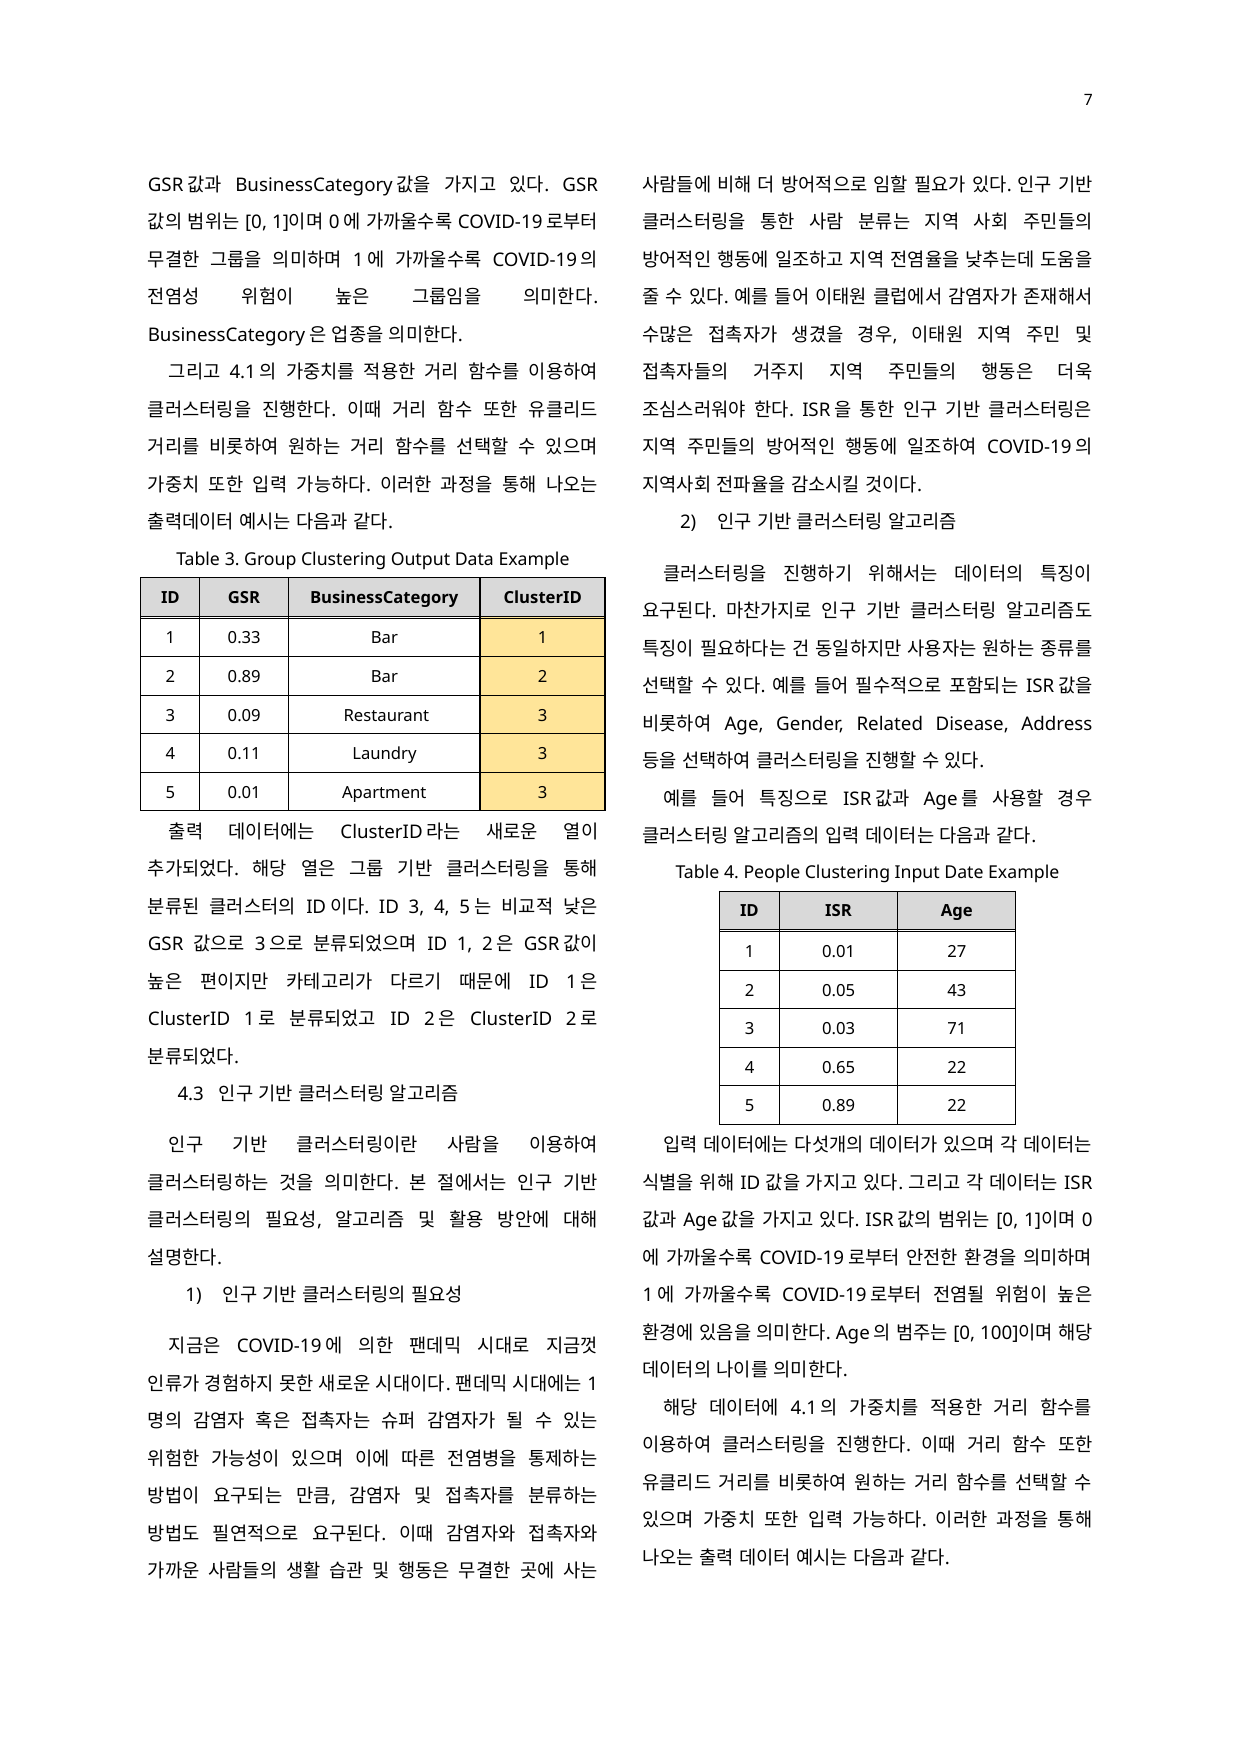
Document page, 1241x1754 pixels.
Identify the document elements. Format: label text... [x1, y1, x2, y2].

table_cell 2 [720, 971, 779, 1008]
text 해당 데이터에 4.1의 가중치를 적용한 거리 함수를 이용하여 클러스터링을 진행한다. 이때 거리 함수 또한 유클리드 거리를 비롯하여 원하는 거리 함수를 선택할 수 있으며 가중치 또한 입력 가능하다. 이러한 과정을 통해 나오는 출력 데이터 예시는 다음과 같다. [642, 1387, 1092, 1575]
table_cell 5 [720, 1086, 779, 1124]
table_cell 4 [141, 734, 199, 772]
table_cell 2 [481, 657, 604, 695]
table_cell 1 [481, 619, 604, 656]
table_header ID [141, 578, 199, 616]
table_cell 0.11 [200, 734, 288, 772]
table_cell 71 [898, 1009, 1015, 1047]
table_header GSR [200, 578, 288, 616]
subtitle 인구 기반 클러스터링 알고리즘 [177, 1074, 598, 1111]
table_cell 0.03 [780, 1009, 897, 1047]
table_cell 1 [720, 932, 779, 970]
table_header Age [898, 892, 1015, 929]
table_header BusinessCategory [289, 578, 479, 616]
table_cell 0.01 [780, 932, 897, 970]
table_cell 0.33 [200, 619, 288, 656]
table_cell 3 [481, 773, 604, 810]
text 인구 기반 클러스터링이란 사람을 이용하여 클러스터링하는 것을 의미한다. 본 절에서는 인구 기반 클러스터링의 필요성, 알고리즘 및 활용 방안에 대해 설명한다. [148, 1125, 598, 1275]
table_header ISR [780, 892, 897, 929]
table_cell 43 [898, 971, 1015, 1008]
text Table 3. Group Clustering Output Data Example [148, 539, 598, 577]
table_cell 3 [141, 696, 199, 733]
subtitle 인구 기반 클러스터링의 필요성 [185, 1275, 598, 1312]
table_cell Bar [289, 657, 479, 695]
table_cell 1 [141, 619, 199, 656]
table_cell 3 [481, 734, 604, 772]
table_cell 27 [898, 932, 1015, 970]
text 지금은 COVID-19에 의한 팬데믹 시대로 지금껏 인류가 경험하지 못한 새로운 시대이다. 팬데믹 시대에는 1명의 감염자 혹은 접촉자는 슈퍼 감염자가 될 수 있는 위험한 가능성이 있으며 이에 따른 전염병을 통제하는 방법이 요구되는 만큼, 감염자 및 접촉자를 분류하는 방법도 필연적으로 요구된다. 이때 감염자와 접촉자와 가까운 사람들의 생활 습관 및 행동은 무결한 곳에 사는 사람들에 비해 더 방어적으로 임할 필요가 있다. 인구 기반 클러스터링을 통한 사람 분류는 지역 사회 주민들의 방어적인 행동에 일조하고 지역 전염율을 낮추는데 도움을 줄 수 있다. 예를 들어 이태원 클럽에서 감염자가 존재해서 수많은 접촉자가 생겼을 경우, 이태원 지역 주민 및 접촉자들의 거주지 지역 주민들의 행동은 더욱 조심스러워야 한다. ISR을 통한 인구 기반 클러스터링은 지역 주민들의 방어적인 행동에 일조하여 COVID-19의 지역사회 전파율을 감소시킬 것이다. [642, 164, 1092, 502]
table_cell Laundry [289, 734, 479, 772]
table_header ClusterID [481, 578, 604, 616]
table_cell 0.89 [200, 657, 288, 695]
table_header ID [720, 892, 779, 929]
table_cell 0.89 [780, 1086, 897, 1124]
table_cell 2 [141, 657, 199, 695]
text 지금은 COVID-19에 의한 팬데믹 시대로 지금껏 인류가 경험하지 못한 새로운 시대이다. 팬데믹 시대에는 1명의 감염자 혹은 접촉자는 슈퍼 감염자가 될 수 있는 위험한 가능성이 있으며 이에 따른 전염병을 통제하는 방법이 요구되는 만큼, 감염자 및 접촉자를 분류하는 방법도 필연적으로 요구된다. 이때 감염자와 접촉자와 가까운 사람들의 생활 습관 및 행동은 무결한 곳에 사는 사람들에 비해 더 방어적으로 임할 필요가 있다. 인구 기반 클러스터링을 통한 사람 분류는 지역 사회 주민들의 방어적인 행동에 일조하고 지역 전염율을 낮추는데 도움을 줄 수 있다. 예를 들어 이태원 클럽에서 감염자가 존재해서 수많은 접촉자가 생겼을 경우, 이태원 지역 주민 및 접촉자들의 거주지 지역 주민들의 행동은 더욱 조심스러워야 한다. ISR을 통한 인구 기반 클러스터링은 지역 주민들의 방어적인 행동에 일조하여 COVID-19의 지역사회 전파율을 감소시킬 것이다. [148, 1326, 598, 1588]
table_cell 0.05 [780, 971, 897, 1008]
table_cell 0.65 [780, 1048, 897, 1085]
table_cell 3 [720, 1009, 779, 1047]
text 클러스터링을 진행하기 위해서는 데이터의 특징이 요구된다. 마찬가지로 인구 기반 클러스터링 알고리즘도 특징이 필요하다는 건 동일하지만 사용자는 원하는 종류를 선택할 수 있다. 예를 들어 필수적으로 포함되는 ISR값을 비롯하여 Age, Gender, Related Disease, Address 등을 선택하여 클러스터링을 진행할 수 있다. [642, 553, 1092, 778]
text 입력 데이터에는 다섯개의 데이터가 있으며 각 데이터는 식별을 위해 ID 값을 가지고 있다. 그리고 각 데이터는 ISR값과 Age값을 가지고 있다. ISR값의 범위는 [0, 1]이며 0에 가까울수록 COVID-19로부터 안전한 환경을 의미하며 1에 가까울수록 COVID-19로부터 전염될 위험이 높은 환경에 있음을 의미한다. Age의 범주는 [0, 100]이며 해당 데이터의 나이를 의미한다. [642, 1125, 1092, 1387]
text 출력 데이터에는 ClusterID라는 새로운 열이 추가되었다. 해당 열은 그룹 기반 클러스터링을 통해 분류된 클러스터의 ID이다. ID 3, 4, 5는 비교적 낮은 GSR 값으로 3으로 분류되었으며 ID 1, 2은 GSR값이 높은 편이지만 카테고리가 다르기 때문에 ID 1은 ClusterID 1로 분류되었고 ID 2은 ClusterID 2로 분류되었다. [148, 811, 598, 1074]
table_cell 0.09 [200, 696, 288, 733]
table_cell Bar [289, 619, 479, 656]
text 그리고 4.1의 가중치를 적용한 거리 함수를 이용하여 클러스터링을 진행한다. 이때 거리 함수 또한 유클리드 거리를 비롯하여 원하는 거리 함수를 선택할 수 있으며 가중치 또한 입력 가능하다. 이러한 과정을 통해 나오는 출력데이터 예시는 다음과 같다. [148, 352, 598, 539]
table_cell 5 [141, 773, 199, 810]
table_cell 22 [898, 1048, 1015, 1085]
table_cell 22 [898, 1086, 1015, 1124]
table_cell Restaurant [289, 696, 479, 733]
table_cell 0.01 [200, 773, 288, 810]
subtitle 인구 기반 클러스터링 알고리즘 [680, 502, 1092, 539]
text 예를 들어 특징으로 ISR값과 Age를 사용할 경우 클러스터링 알고리즘의 입력 데이터는 다음과 같다. [642, 778, 1092, 853]
text Table 4. People Clustering Input Date Example [642, 853, 1092, 891]
table_cell 4 [720, 1048, 779, 1085]
table_cell Apartment [289, 773, 479, 810]
table_cell 3 [481, 696, 604, 733]
